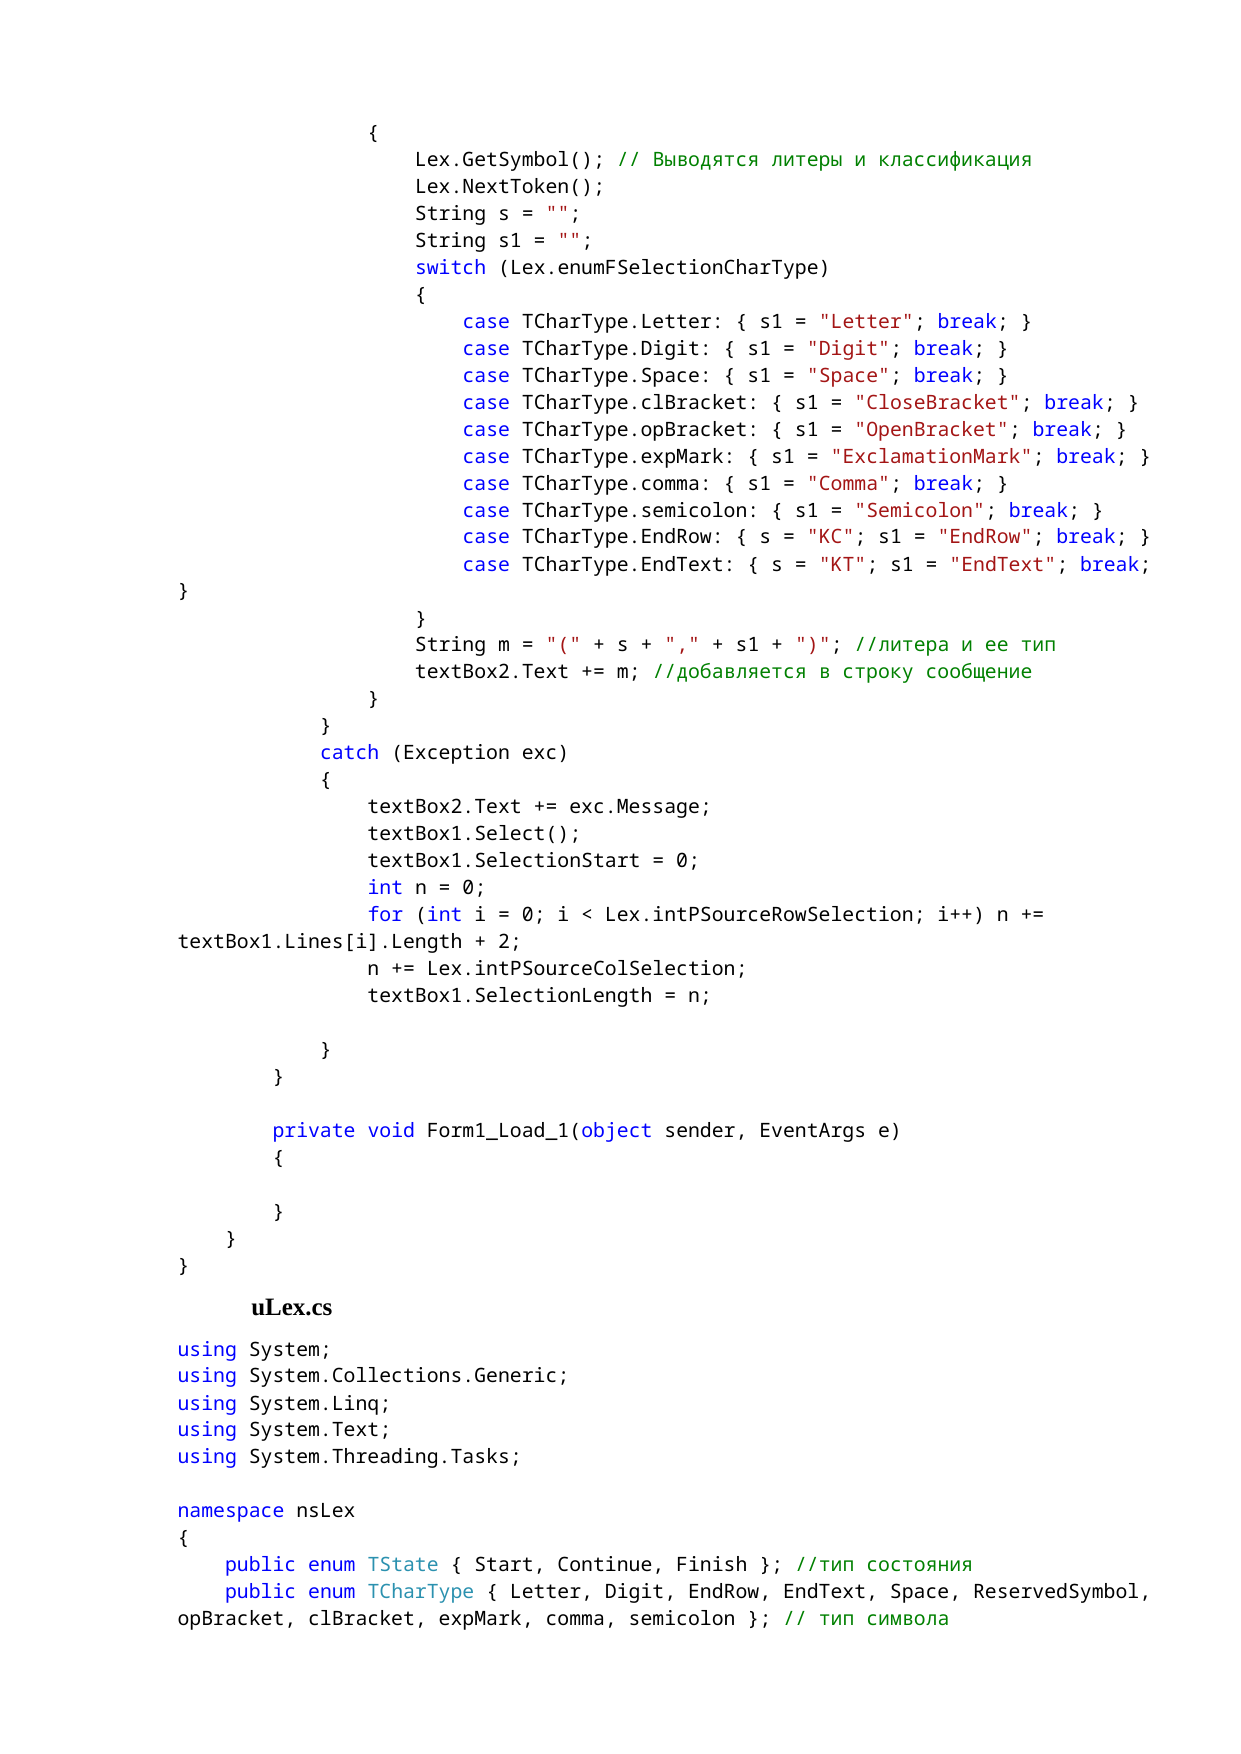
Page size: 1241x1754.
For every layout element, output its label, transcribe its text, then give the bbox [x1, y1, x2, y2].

text for (int i = 0; i < Lex.intPSourceRowSelection; i++) n += textBox1.Lines[i].Length + 2; [177, 901, 1152, 954]
text public enum TState { Start, Continue, Finish }; //тип состояния [177, 1551, 1152, 1578]
text { [177, 1143, 1152, 1170]
text } [177, 1224, 1152, 1251]
text case TCharType.opBracket: { s1 = "OpenBracket"; break; } [177, 415, 1152, 442]
text case TCharType.comma: { s1 = "Comma"; break; } [177, 469, 1152, 496]
text public enum TCharType { Letter, Digit, EndRow, EndText, Space, ReservedSymbol, opBracket, clBracket, expMark, comma, semicolon }; // тип символа [177, 1578, 1152, 1632]
text } [177, 1035, 1152, 1062]
text case TCharType.Letter: { s1 = "Letter"; break; } [177, 307, 1152, 334]
text case TCharType.EndRow: { s = "KC"; s1 = "EndRow"; break; } [177, 523, 1152, 550]
text using System; [177, 1335, 1152, 1362]
text n += Lex.intPSourceColSelection; [177, 954, 1152, 981]
text using System.Text; [177, 1416, 1152, 1443]
text String m = "(" + s + "," + s1 + ")"; //литера и ее тип [177, 631, 1152, 658]
text case TCharType.semicolon: { s1 = "Semicolon"; break; } [177, 496, 1152, 523]
text { [177, 766, 1152, 793]
text } [177, 604, 1152, 631]
text case TCharType.expMark: { s1 = "ExclamationMark"; break; } [177, 442, 1152, 469]
text case TCharType.clBracket: { s1 = "CloseBracket"; break; } [177, 388, 1152, 415]
text using System.Threading.Tasks; [177, 1443, 1152, 1470]
text Lex.NextToken(); [177, 172, 1152, 199]
text using System.Collections.Generic; [177, 1362, 1152, 1389]
text } [177, 712, 1152, 739]
text } [177, 1251, 1152, 1278]
text String s1 = ""; [177, 226, 1152, 253]
text private void Form1_Load_1(object sender, EventArgs e) [177, 1116, 1152, 1143]
text namespace nsLex [177, 1497, 1152, 1524]
text Lex.GetSymbol(); // Выводятся литеры и классификация [177, 145, 1152, 172]
text case TCharType.Space: { s1 = "Space"; break; } [177, 361, 1152, 388]
text textBox1.SelectionLength = n; [177, 981, 1152, 1008]
text using System.Linq; [177, 1389, 1152, 1416]
text { [177, 1524, 1152, 1551]
text } [177, 1197, 1152, 1224]
text { [177, 118, 1152, 145]
text textBox1.Select(); [177, 819, 1152, 847]
text case TCharType.EndText: { s = "KT"; s1 = "EndText"; break; } [177, 550, 1152, 604]
text { [177, 280, 1152, 307]
text } [177, 685, 1152, 712]
text textBox1.SelectionStart = 0; [177, 847, 1152, 873]
text textBox2.Text += m; //добавляется в строку сообщение [177, 658, 1152, 685]
text case TCharType.Digit: { s1 = "Digit"; break; } [177, 334, 1152, 361]
text int n = 0; [177, 873, 1152, 901]
text } [177, 1062, 1152, 1089]
text switch (Lex.enumFSelectionCharType) [177, 253, 1152, 280]
text catch (Exception exc) [177, 739, 1152, 766]
text uLex.cs [177, 1292, 1152, 1320]
text String s = ""; [177, 199, 1152, 226]
text textBox2.Text += exc.Message; [177, 793, 1152, 819]
